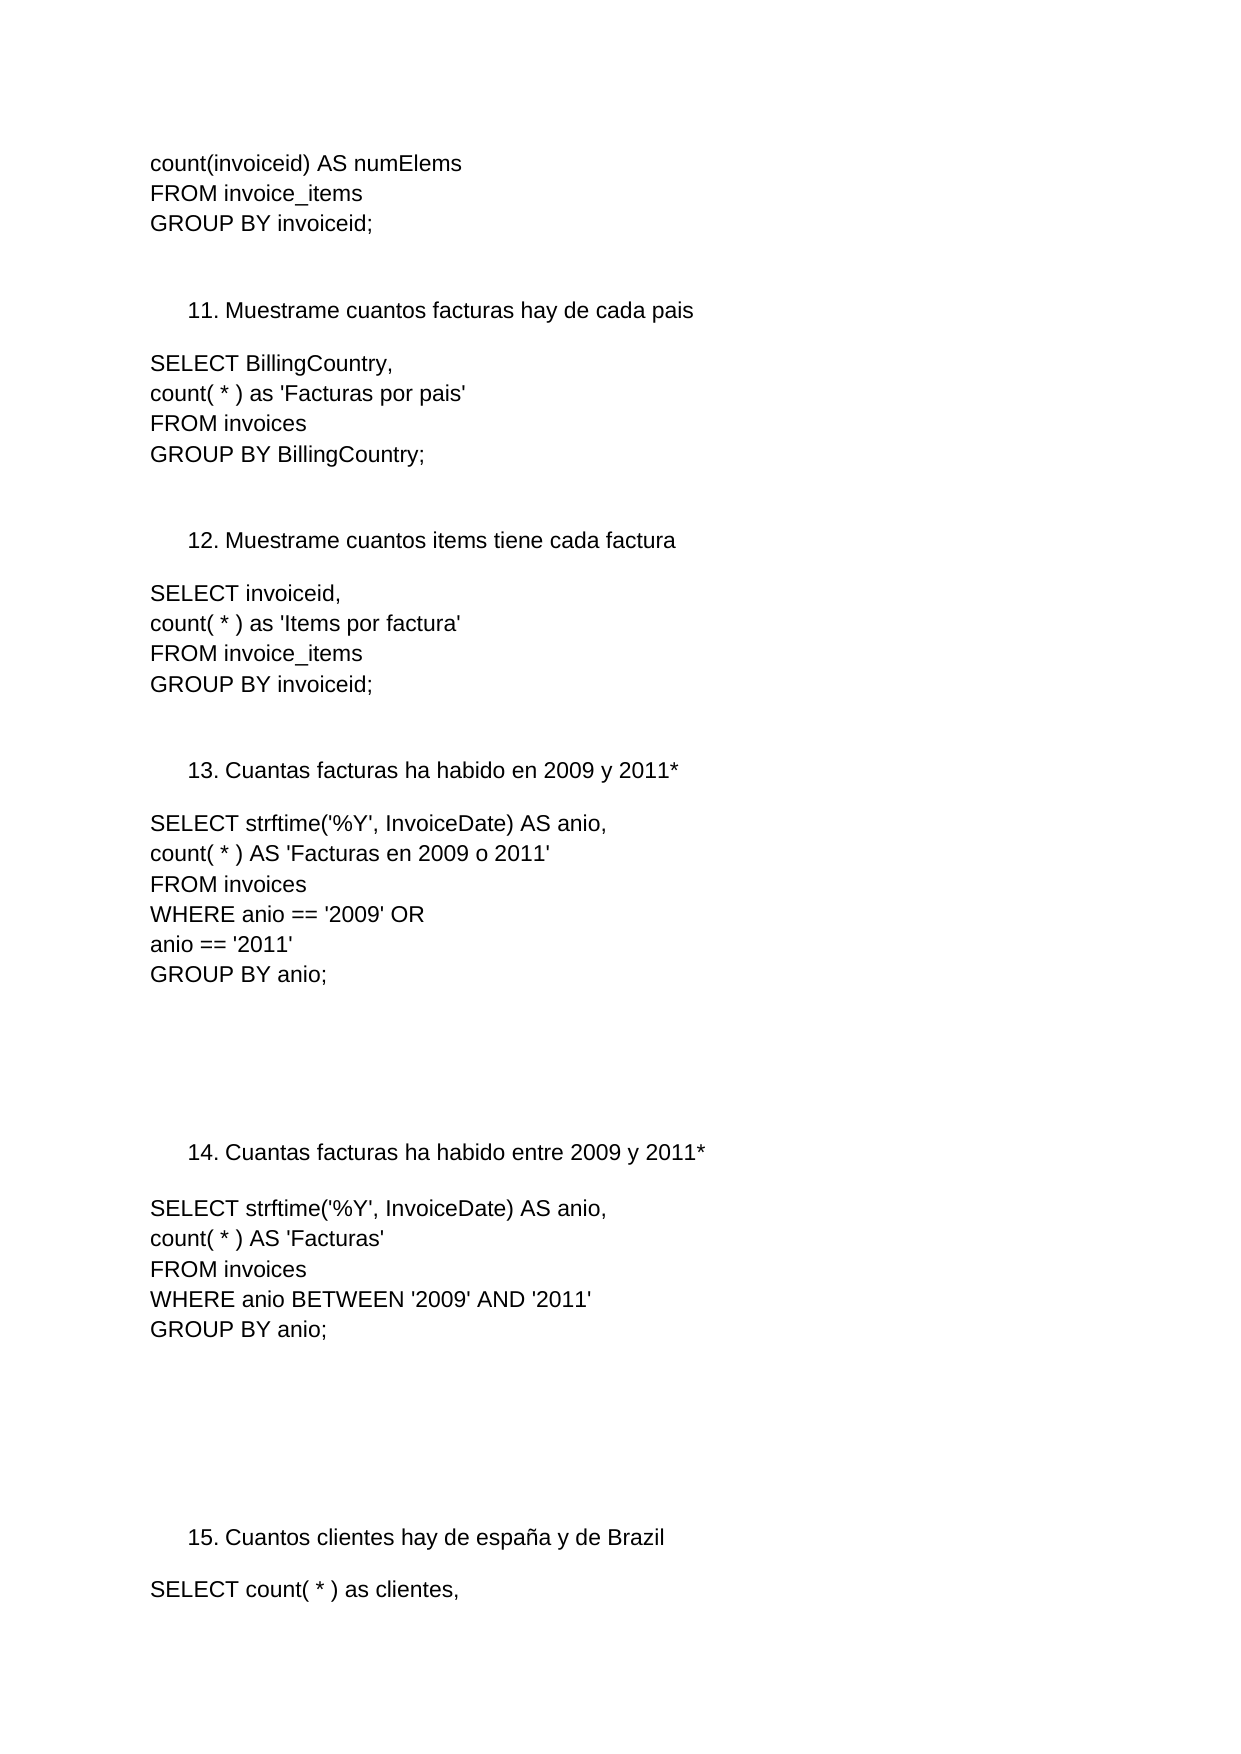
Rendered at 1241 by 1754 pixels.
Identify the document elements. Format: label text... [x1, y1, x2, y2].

list Cuantos clientes hay de españa y de Brazil [187, 1523, 1090, 1550]
list Cuantas facturas ha habido en 2009 y 2011* [187, 757, 1090, 784]
text anio == '2011' [150, 931, 1090, 957]
text count(invoiceid) AS numElems [150, 150, 1090, 176]
text count( * ) AS 'Facturas' [150, 1225, 1090, 1252]
text GROUP BY anio; [150, 1316, 1090, 1342]
text FROM invoice_items [150, 640, 1090, 667]
text count( * ) as 'Facturas por pais' [150, 380, 1090, 406]
text WHERE anio BETWEEN '2009' AND '2011' [150, 1286, 1090, 1312]
text SELECT strftime('%Y', InvoiceDate) AS anio, [150, 810, 1090, 836]
text FROM invoices [150, 410, 1090, 437]
list Cuantas facturas ha habido entre 2009 y 2011* [187, 1138, 1090, 1165]
text GROUP BY anio; [150, 961, 1090, 987]
text WHERE anio == '2009' OR [150, 901, 1090, 927]
text SELECT BillingCountry, [150, 350, 1090, 376]
text GROUP BY invoiceid; [150, 671, 1090, 697]
text SELECT strftime('%Y', InvoiceDate) AS anio, [150, 1195, 1090, 1221]
list Muestrame cuantos facturas hay de cada pais [187, 297, 1090, 323]
list Muestrame cuantos items tiene cada factura [187, 527, 1090, 554]
text SELECT invoiceid, [150, 580, 1090, 606]
text FROM invoices [150, 1256, 1090, 1282]
text FROM invoices [150, 871, 1090, 897]
text SELECT count( * ) as clientes, [150, 1576, 1090, 1603]
text GROUP BY invoiceid; [150, 210, 1090, 237]
text count( * ) AS 'Facturas en 2009 o 2011' [150, 840, 1090, 867]
text GROUP BY BillingCountry; [150, 441, 1090, 467]
text FROM invoice_items [150, 180, 1090, 207]
text count( * ) as 'Items por factura' [150, 610, 1090, 637]
